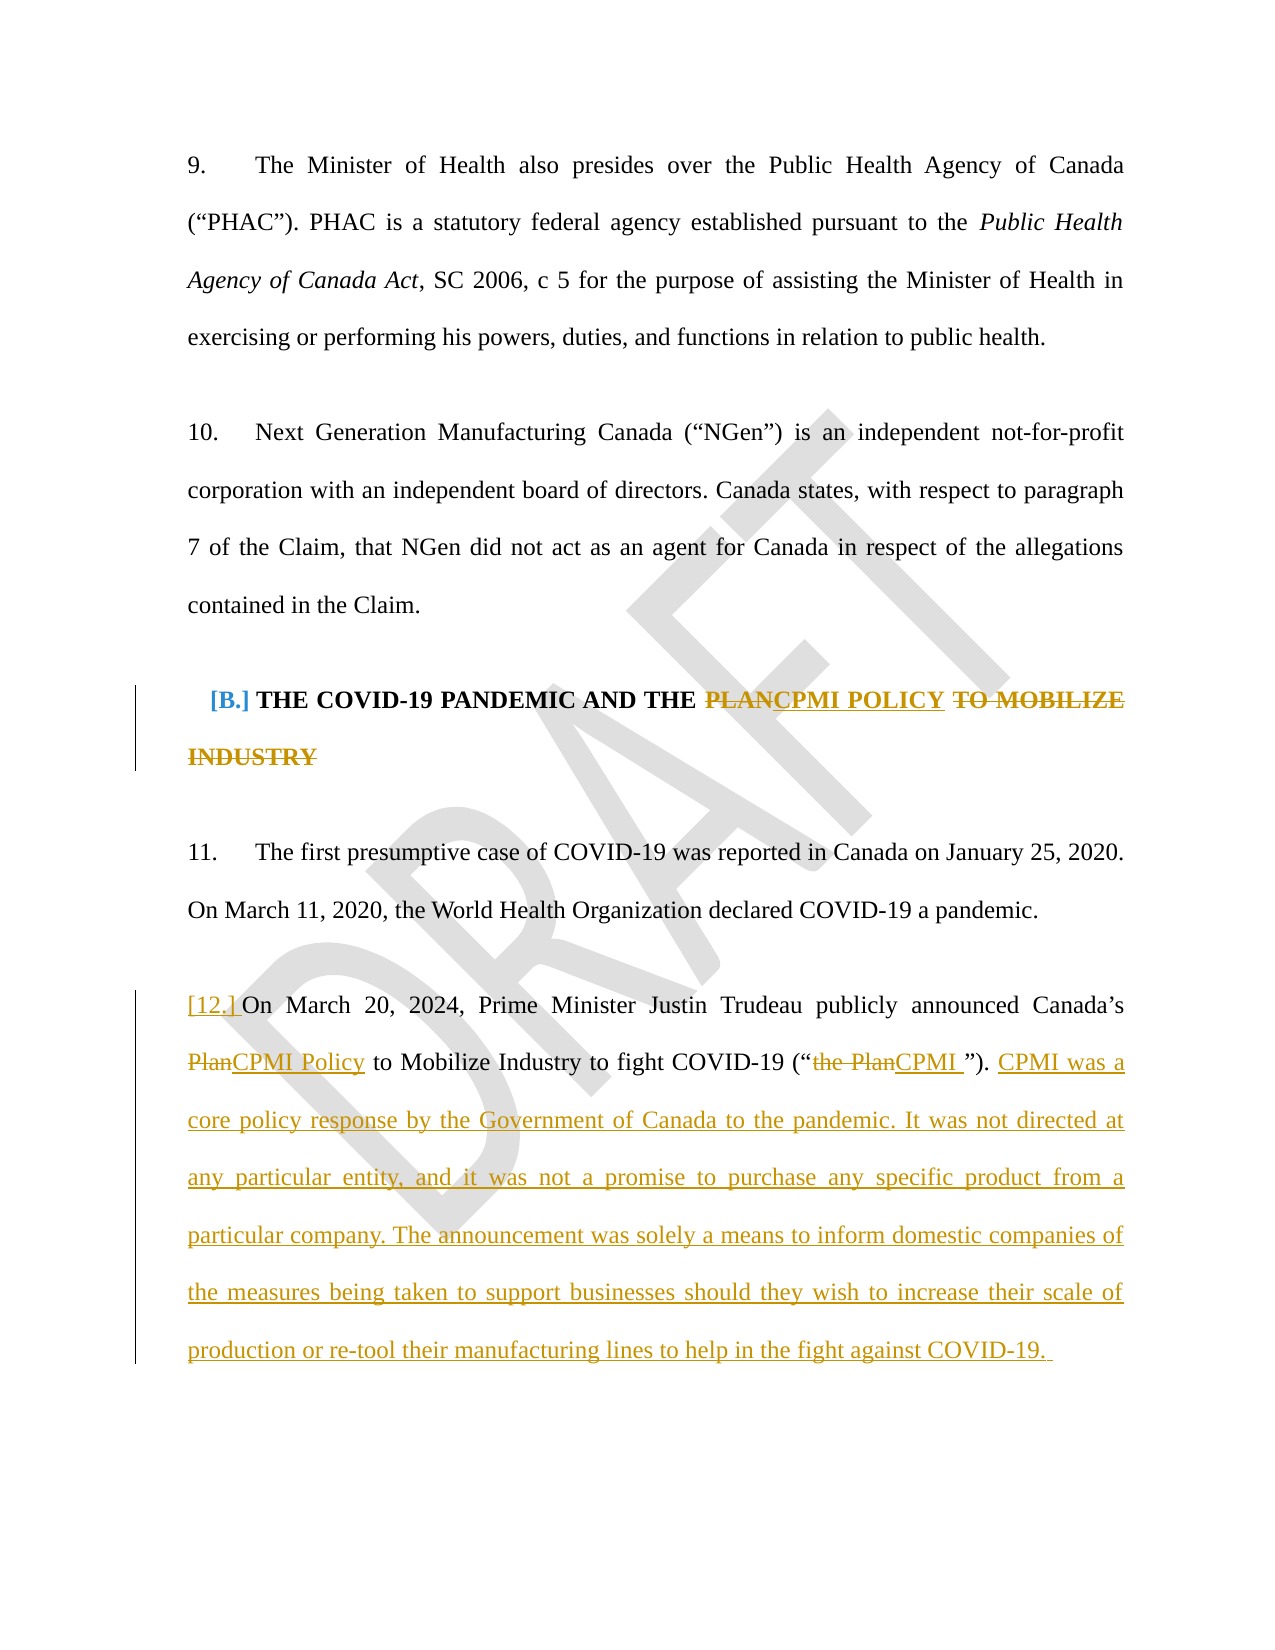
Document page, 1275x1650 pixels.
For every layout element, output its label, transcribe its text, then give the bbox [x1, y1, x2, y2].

list The first presumptive case of COVID-19 was reported in Canada on January 25, 2020. On March 11, 2020, the World Health Organization declared COVID-19 a pandemic. [187, 837, 1125, 924]
list The Minister of Health also presides over the Public Health Agency of Canada (“PHAC”). PHAC is a statutory federal agency established pursuant to the Public Health Agency of Canada Act, SC 2006, c 5 for the purpose of assisting the Minister of Health in exercising or performing his powers, duties, and functions in relation to public health. [187, 150, 1125, 351]
list Next Generation Manufacturing Canada (“NGen”) is an independent not-for-profit corporation with an independent board of directors. Canada states, with respect to paragraph 7 of the Claim, that NGen did not act as an agent for Canada in respect of the allegations contained in the Claim. [187, 417, 1125, 619]
list On March 20, 2024, Prime Minister Justin Trudeau publicly announced Canada’s to Mobilize Industry to fight COVID-19 (“”). [187, 1188, 1125, 1364]
list On March 20, 2024, Prime Minister Justin Trudeau publicly announced Canada’s to Mobilize Industry to fight COVID-19 (“”). [187, 990, 1125, 1130]
subtitle THE COVID-19 PANDEMIC AND THE [187, 685, 1125, 771]
list On March 20, 2024, Prime Minister Justin Trudeau publicly announced Canada’s to Mobilize Industry to fight COVID-19 (“”). [187, 1131, 1125, 1187]
